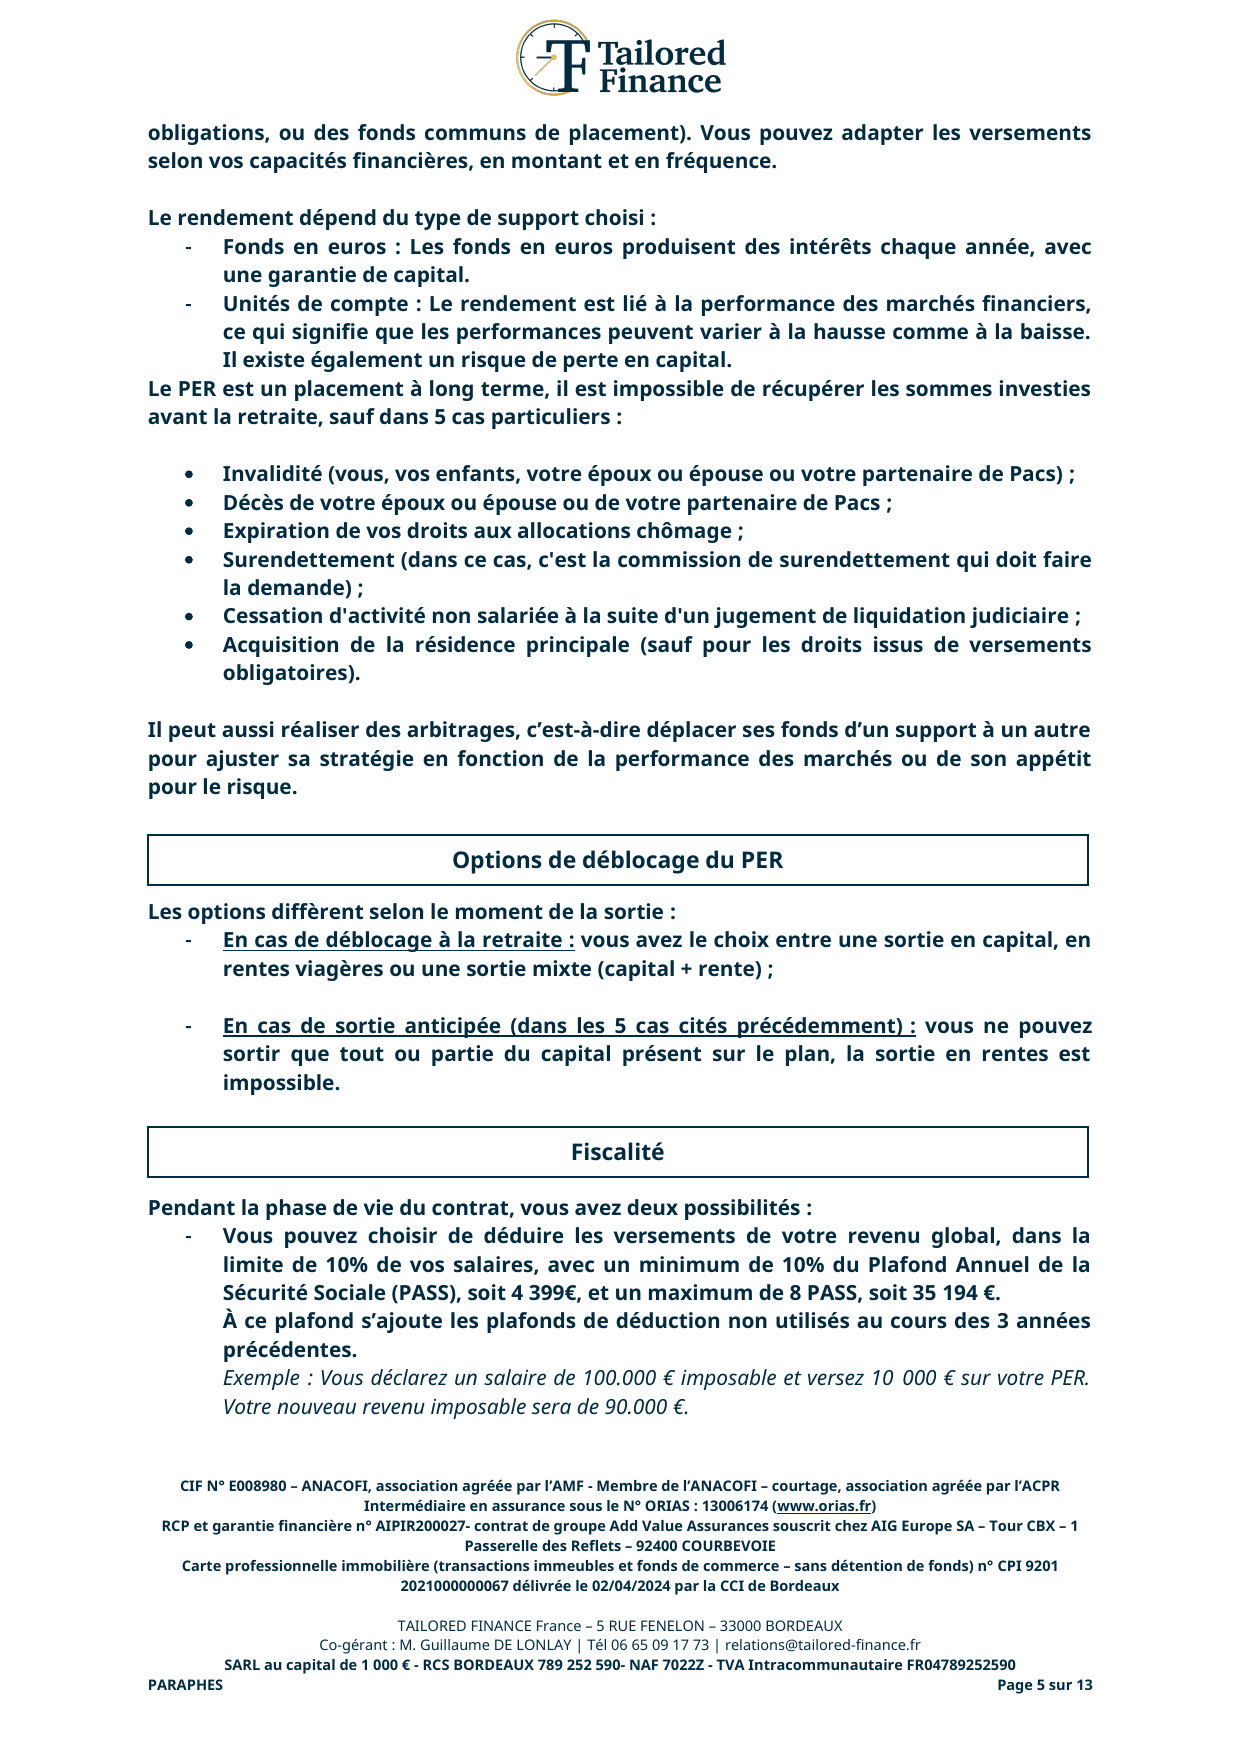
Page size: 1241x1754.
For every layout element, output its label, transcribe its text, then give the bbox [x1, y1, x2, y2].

picture [514, 17, 726, 99]
list Fonds en euros : Les fonds en euros produisent des intérêts chaque année, avec une garantie de capital. [185, 232, 1093, 289]
text Le PER est un placement à long terme, il est impossible de récupérer les sommes investies avant la retraite, sauf dans 5 cas particuliers : [148, 374, 1093, 431]
text Pendant la phase de vie du contrat, vous avez deux possibilités : [148, 1193, 1093, 1221]
picture [487, 1621, 493, 1629]
list Acquisition de la résidence principale (sauf pour les droits issus de versements obligatoires). [185, 630, 1093, 687]
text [148, 118, 1093, 175]
picture [632, 1639, 638, 1650]
picture [660, 1621, 665, 1630]
list Surendettement (dans ce cas, c'est la commission de surendettement qui doit faire la demande) ; [185, 545, 1093, 602]
picture [726, 1642, 731, 1650]
picture [558, 1623, 564, 1631]
list Vous pouvez choisir de déduire les versements de votre revenu global, dans la limite de 10% de vos salaires, avec un minimum de 10% du Plafond Annuel de la Sécurité Sociale (PASS), soit 4 399€, et un maximum de 8 PASS, soit 35 194 €. [185, 1221, 1093, 1307]
list En cas de sortie anticipée (dans les 5 cas cités précédemment) : vous ne pouvez sortir que tout ou partie du capital présent sur le plan, la sortie en rentes est impossible. [185, 1011, 1093, 1096]
picture [770, 1642, 777, 1650]
picture [620, 1639, 627, 1648]
text Le rendement dépend du type de support choisi : [148, 203, 1093, 232]
list Cessation d'activité non salariée à la suite d'un jugement de liquidation judiciaire ; [185, 602, 1093, 630]
picture [737, 1620, 743, 1631]
picture [440, 1621, 446, 1631]
picture [786, 1646, 794, 1651]
picture [755, 1620, 761, 1631]
list Décès de votre époux ou épouse ou de votre partenaire de Pacs ; [185, 488, 1093, 516]
list Invalidité (vous, vos enfants, votre époux ou épouse ou votre partenaire de Pacs) ; [185, 459, 1093, 488]
picture [667, 1621, 673, 1631]
list En cas de déblocage à la retraite : vous avez le choix entre une sortie en capital, en rentes viagères ou une sortie mixte (capital + rente) ; [185, 926, 1093, 982]
picture [320, 1639, 328, 1646]
picture [787, 1621, 793, 1631]
picture [855, 1639, 863, 1650]
picture [641, 1621, 647, 1631]
text Il peut aussi réaliser des arbitrages, c’est-à-dire déplacer ses fonds d’un support à un autre pour ajuster sa stratégie en fonction de la performance des marchés ou de son appétit pour le risque. [148, 715, 1093, 801]
picture [909, 1639, 915, 1650]
picture [745, 1620, 751, 1627]
text Les options diffèrent selon le moment de la sortie : [148, 897, 1093, 926]
picture [613, 1639, 619, 1650]
picture [806, 1621, 812, 1631]
picture [798, 1640, 803, 1650]
picture [787, 1640, 797, 1648]
picture [843, 1639, 850, 1650]
picture [374, 1642, 380, 1650]
list Expiration de vos droits aux allocations chômage ; [185, 516, 1093, 545]
picture [343, 1642, 350, 1653]
list À ce plafond s’ajoute les plafonds de déduction non utilisés au cours des 3 années précédentes. Exemple : Vous déclarez un salaire de 100.000 € imposable et versez 10 000 € sur votre PER. Votre nouveau revenu imposable sera de 90.000 €. [223, 1307, 1093, 1420]
picture [654, 1639, 660, 1650]
picture [544, 1623, 549, 1631]
picture [597, 1621, 603, 1628]
picture [661, 1639, 668, 1646]
picture [360, 1642, 365, 1650]
picture [524, 1621, 530, 1631]
picture [698, 1621, 703, 1630]
picture [494, 1640, 501, 1650]
picture [329, 1642, 334, 1650]
picture [820, 1642, 827, 1650]
list Unités de compte : Le rendement est lié à la performance des marchés financiers, ce qui signifie que les performances peuvent varier à la hausse comme à la baisse. Il existe également un risque de perte en capital. [185, 289, 1093, 374]
